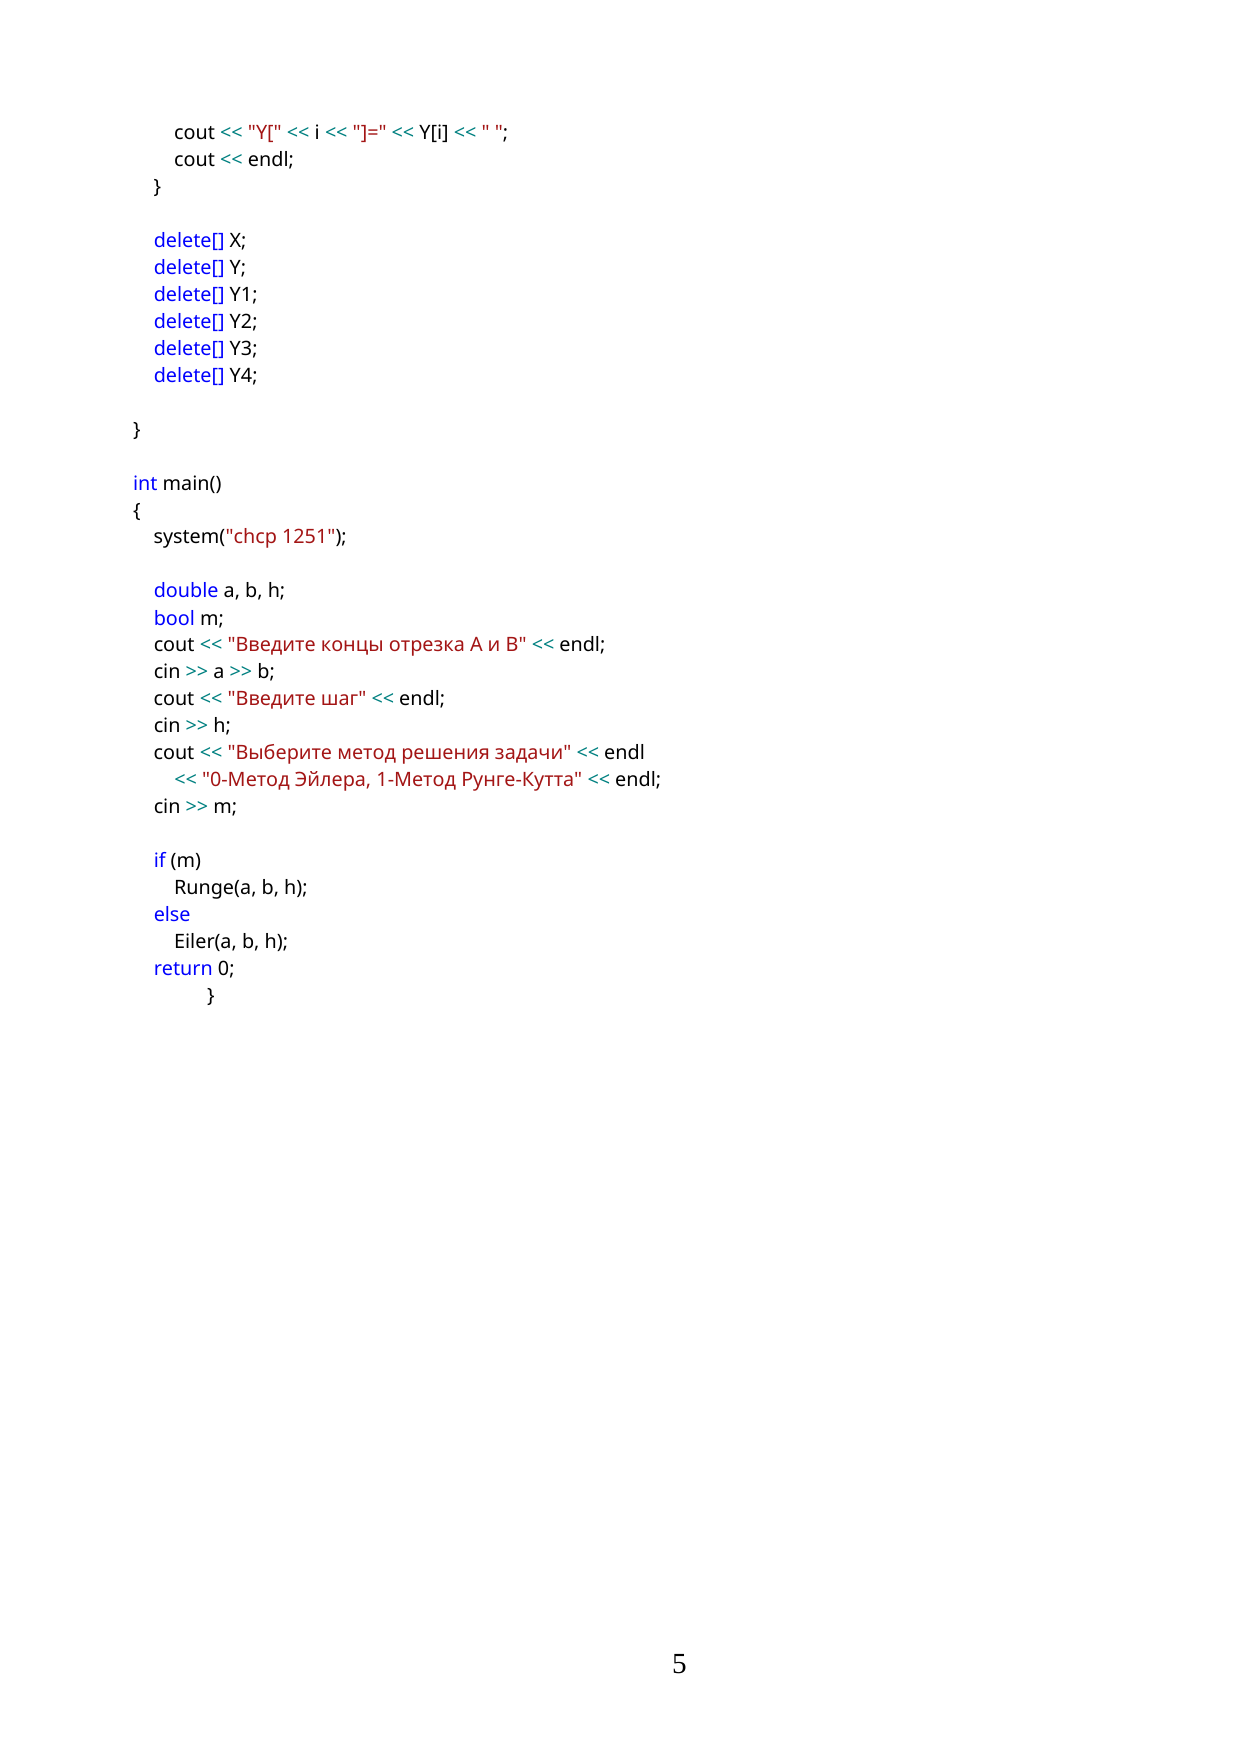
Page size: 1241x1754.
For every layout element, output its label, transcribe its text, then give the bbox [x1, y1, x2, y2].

text delete[] Y; [133, 253, 1152, 280]
text delete[] X; [133, 226, 1152, 253]
text cin >> h; [133, 712, 1152, 739]
text else [133, 901, 1152, 927]
text delete[] Y3; [133, 334, 1152, 361]
text cin >> a >> b; [133, 658, 1152, 685]
text } [133, 415, 1152, 442]
text int main() [133, 469, 1152, 496]
text double a, b, h; [133, 577, 1152, 604]
text delete[] Y1; [133, 280, 1152, 307]
text { [133, 496, 1152, 523]
text Eiler(a, b, h); [133, 927, 1152, 954]
text delete[] Y4; [133, 361, 1152, 388]
text cout << "Введите шаг" << endl; [133, 685, 1152, 712]
text cout << "Выберите метод решения задачи" << endl [133, 739, 1152, 766]
text Runge(a, b, h); [133, 873, 1152, 901]
text << "0-Метод Эйлера, 1-Метод Рунге-Кутта" << endl; [133, 766, 1152, 793]
text bool m; [133, 604, 1152, 631]
text if (m) [133, 847, 1152, 873]
text delete[] Y2; [133, 307, 1152, 334]
text return 0; [133, 954, 1152, 981]
text cout << "Введите концы отрезка A и B" << endl; [133, 631, 1152, 658]
text } [133, 172, 1152, 199]
text cout << "Y[" << i << "]=" << Y[i] << " "; [133, 118, 1152, 145]
text cin >> m; [133, 793, 1152, 819]
text cout << endl; [133, 145, 1152, 172]
text system("chcp 1251"); [133, 523, 1152, 550]
text } [133, 981, 1152, 1008]
